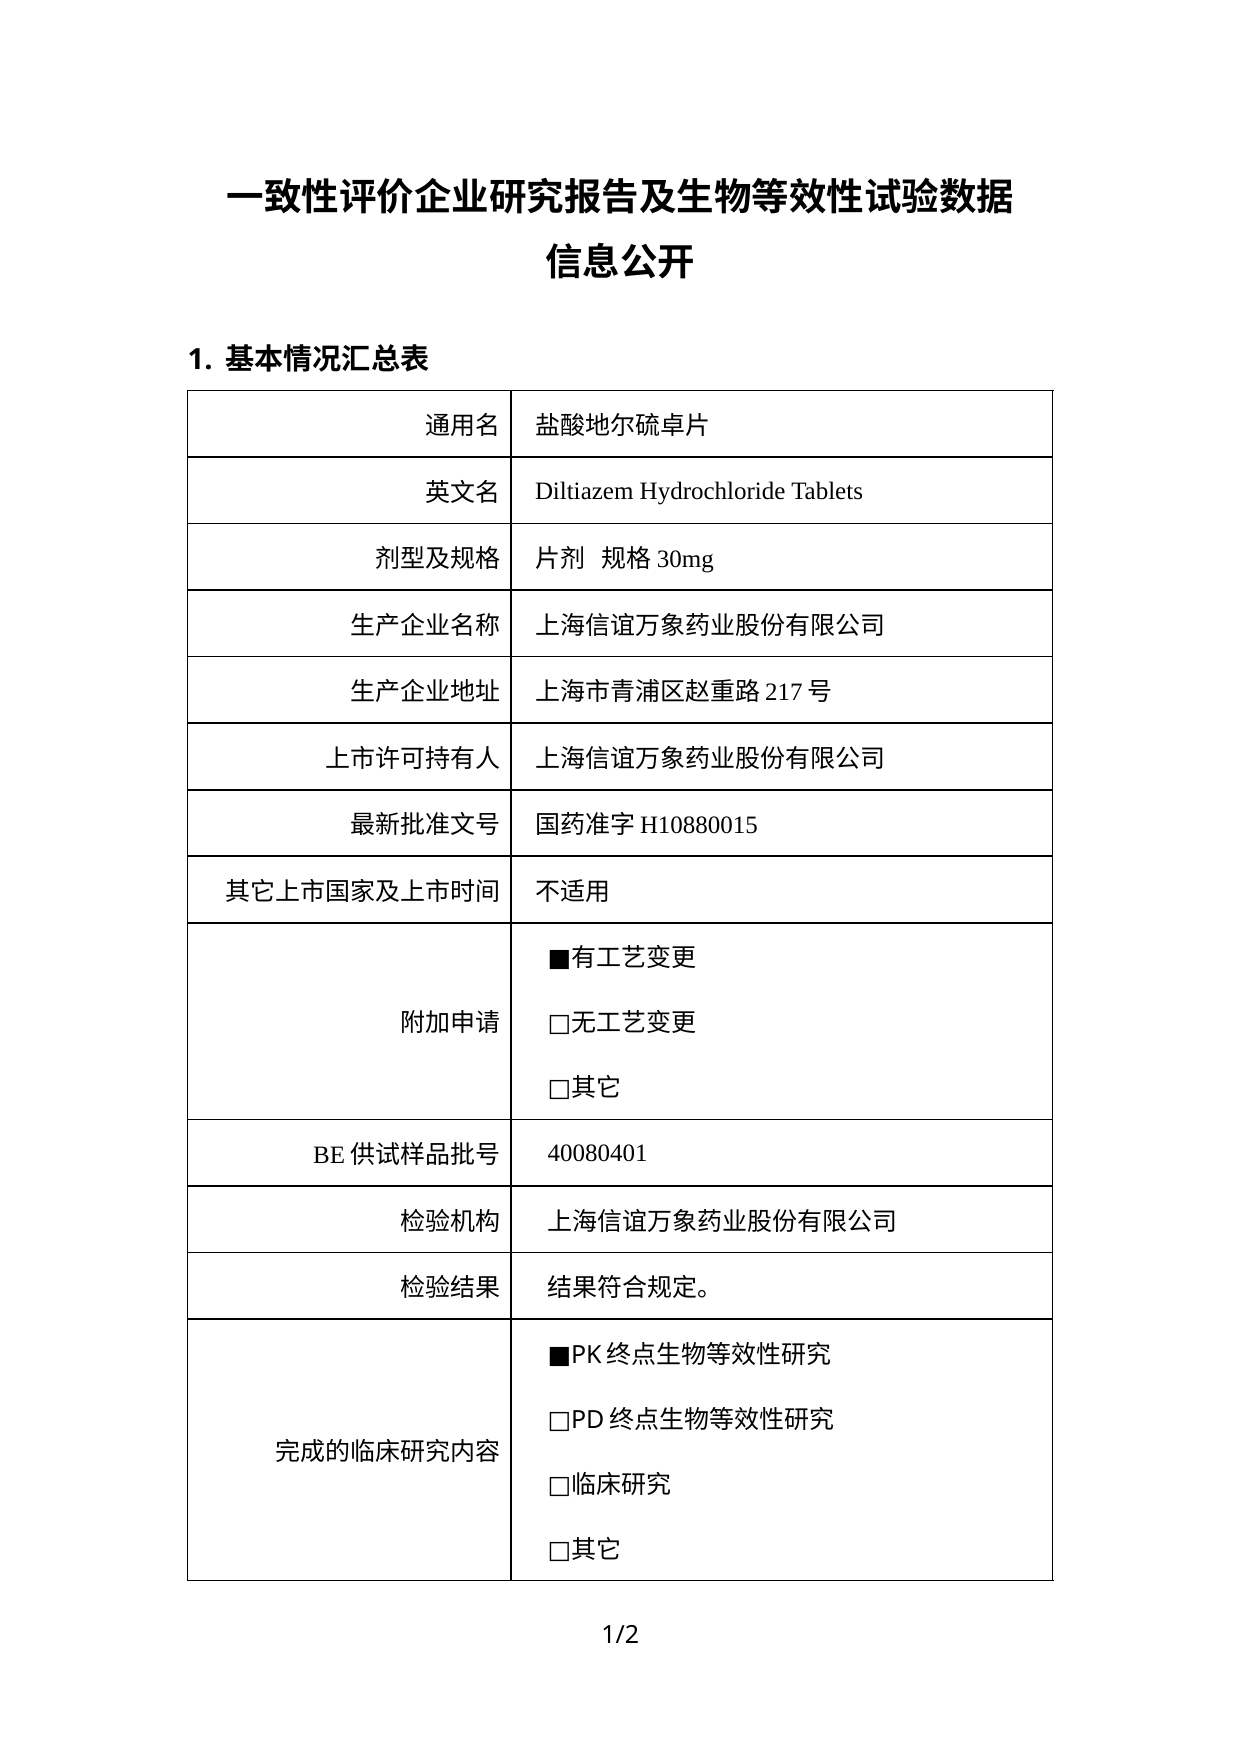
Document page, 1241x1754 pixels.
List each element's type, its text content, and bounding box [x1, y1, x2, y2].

table_cell BE供试样品批号 [188, 1120, 510, 1185]
table_cell 英文名 [188, 458, 510, 523]
table_cell 上海信谊万象药业股份有限公司 [512, 724, 1052, 789]
table_cell Diltiazem Hydrochloride Tablets [512, 458, 1052, 523]
table_cell 片剂 规格30mg [512, 524, 1052, 589]
table_cell 上海市青浦区赵重路217号 [512, 657, 1052, 722]
table_cell ■有工艺变更 □无工艺变更 □其它 [512, 924, 1052, 1118]
table_cell 检验机构 [188, 1187, 510, 1252]
table_cell 不适用 [512, 857, 1052, 922]
list 基本情况汇总表 [187, 324, 1053, 389]
table_cell 上市许可持有人 [188, 724, 510, 789]
table_cell 国药准字H10880015 [512, 791, 1052, 855]
table_cell 检验结果 [188, 1253, 510, 1318]
table_header 通用名 [188, 391, 510, 456]
table_cell 上海信谊万象药业股份有限公司 [512, 591, 1052, 656]
table_cell 生产企业地址 [188, 657, 510, 722]
table_cell 剂型及规格 [188, 524, 510, 589]
table_cell ■PK终点生物等效性研究 □PD终点生物等效性研究 □临床研究 □其它 [512, 1320, 1052, 1580]
text 一致性评价企业研究报告及生物等效性试验数据 [187, 162, 1053, 227]
text 信息公开 [187, 227, 1053, 292]
table_cell 上海信谊万象药业股份有限公司 [512, 1187, 1052, 1252]
table_cell 附加申请 [188, 924, 510, 1118]
table_cell 其它上市国家及上市时间 [188, 857, 510, 922]
table_header 盐酸地尔硫卓片 [512, 391, 1052, 456]
table_cell 结果符合规定。 [512, 1253, 1052, 1318]
table_cell 生产企业名称 [188, 591, 510, 656]
table_cell 最新批准文号 [188, 791, 510, 855]
table_cell 完成的临床研究内容 [188, 1320, 510, 1580]
table_cell 40080401 [512, 1120, 1052, 1185]
